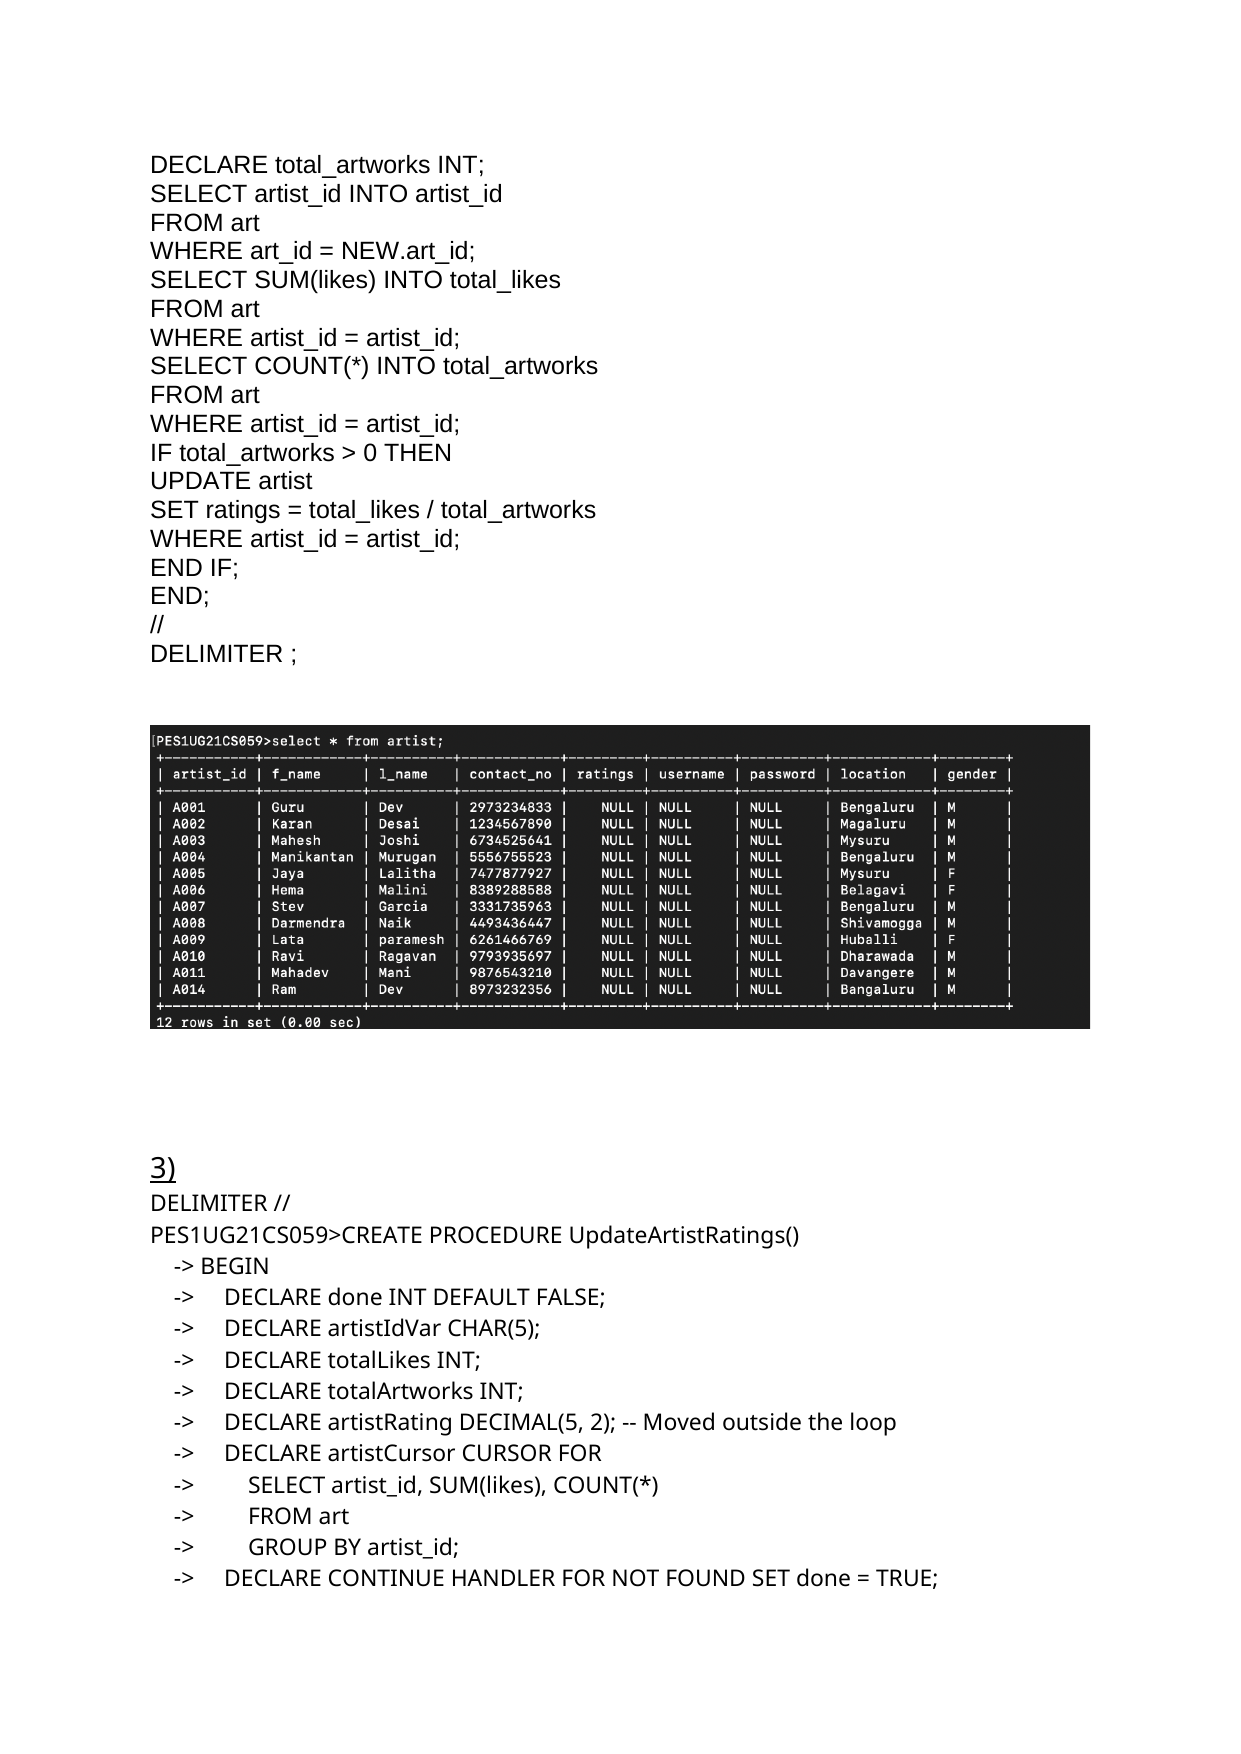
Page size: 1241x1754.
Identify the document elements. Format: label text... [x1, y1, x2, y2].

text END IF; [150, 552, 1090, 581]
text -> DECLARE artistCursor CURSOR FOR [150, 1437, 1090, 1469]
text // [150, 610, 1090, 639]
text WHERE artist_id = artist_id; [150, 322, 1090, 351]
text WHERE art_id = NEW.art_id; [150, 236, 1090, 265]
text -> DECLARE done INT DEFAULT FALSE; [150, 1281, 1090, 1312]
text SET ratings = total_likes / total_artworks [150, 495, 1090, 524]
text SELECT artist_id INTO artist_id [150, 179, 1090, 207]
text SELECT COUNT(*) INTO total_artworks [150, 351, 1090, 380]
text -> DECLARE artistIdVar CHAR(5); [150, 1312, 1090, 1344]
text -> FROM art [150, 1500, 1090, 1531]
text WHERE artist_id = artist_id; [150, 524, 1090, 552]
text FROM art [150, 294, 1090, 322]
text FROM art [150, 380, 1090, 409]
text 3) [150, 1148, 1090, 1187]
text DECLARE total_artworks INT; [150, 150, 1090, 179]
text -> DECLARE artistRating DECIMAL(5, 2); -- Moved outside the loop [150, 1406, 1090, 1437]
text IF total_artworks > 0 THEN [150, 437, 1090, 466]
text -> DECLARE CONTINUE HANDLER FOR NOT FOUND SET done = TRUE; [150, 1562, 1090, 1594]
text UPDATE artist [150, 466, 1090, 495]
text FROM art [150, 207, 1090, 236]
text -> SELECT artist_id, SUM(likes), COUNT(*) [150, 1469, 1090, 1500]
text SELECT SUM(likes) INTO total_likes [150, 265, 1090, 294]
text -> DECLARE totalArtworks INT; [150, 1375, 1090, 1406]
text DELIMITER ; [150, 639, 1090, 667]
text -> BEGIN [150, 1250, 1090, 1281]
text -> GROUP BY artist_id; [150, 1531, 1090, 1562]
text PES1UG21CS059>CREATE PROCEDURE UpdateArtistRatings() [150, 1219, 1090, 1250]
picture [150, 725, 1091, 1029]
text -> DECLARE totalLikes INT; [150, 1344, 1090, 1375]
text WHERE artist_id = artist_id; [150, 409, 1090, 437]
text END; [150, 581, 1090, 610]
text DELIMITER // [150, 1187, 1090, 1219]
